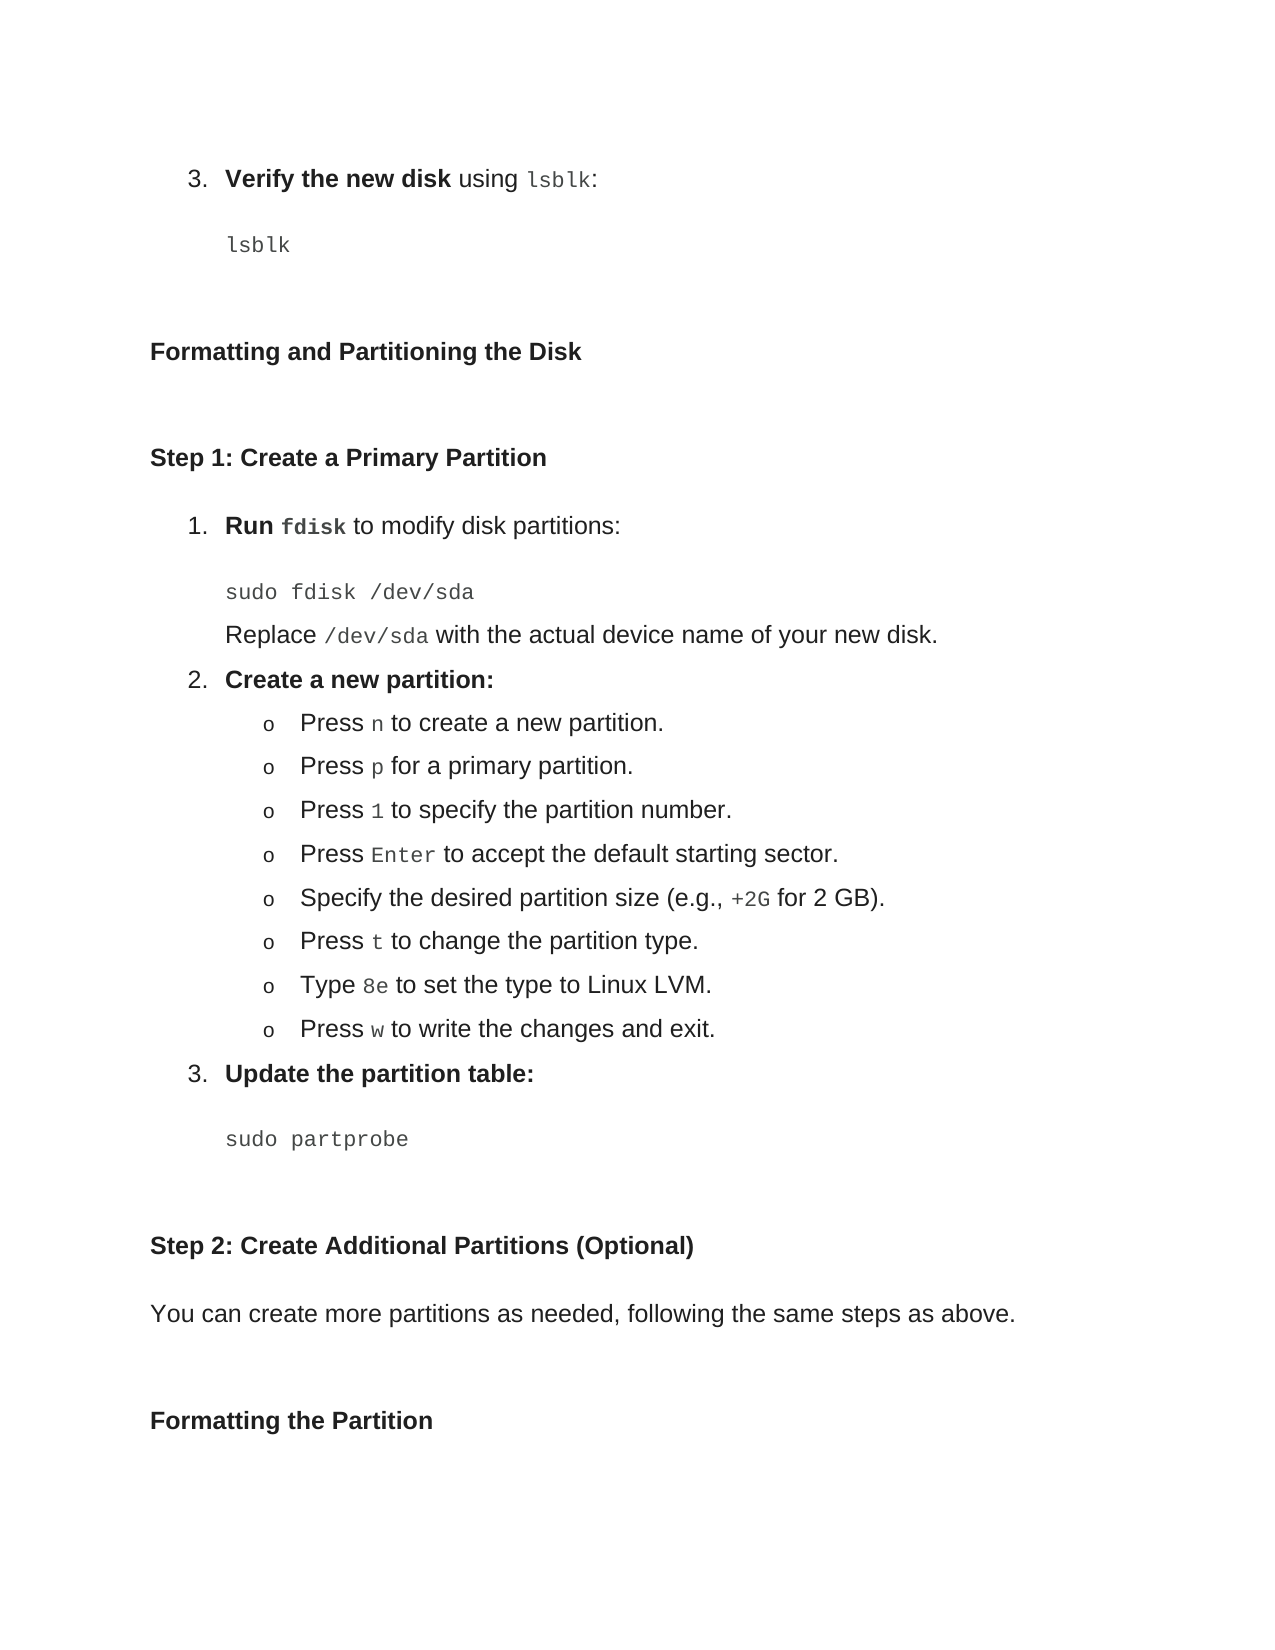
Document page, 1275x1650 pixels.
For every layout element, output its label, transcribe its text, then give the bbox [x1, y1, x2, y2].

list Verify the new disk using lsblk: [187, 150, 1125, 194]
text Formatting and Partitioning the Disk [150, 328, 1125, 366]
list Press p for a primary partition. [262, 737, 1125, 781]
list Type 8e to set the type to Linux LVM. [262, 956, 1125, 1000]
list Update the partition table: [187, 1044, 1125, 1087]
text lsblk [225, 231, 1125, 259]
list Create a new partition: [187, 650, 1125, 694]
text sudo fdisk /dev/sda [225, 578, 1125, 606]
text You can create more partitions as needed, following the same steps as above. [150, 1284, 1125, 1328]
list Press t to change the partition type. [262, 912, 1125, 956]
list Press w to write the changes and exit. [262, 1000, 1125, 1044]
list Press 1 to specify the partition number. [262, 781, 1125, 825]
list Run fdisk to modify disk partitions: [187, 497, 1125, 541]
list Specify the desired partition size (e.g., +2G for 2 GB). [262, 869, 1125, 912]
list Press Enter to accept the default starting sector. [262, 825, 1125, 869]
text Step 1: Create a Primary Partition [150, 434, 1125, 472]
text Replace /dev/sda with the actual device name of your new disk. [225, 606, 1125, 650]
text sudo partprobe [225, 1125, 1125, 1153]
text Formatting the Partition [150, 1397, 1125, 1434]
list Press n to create a new partition. [262, 694, 1125, 737]
text Step 2: Create Additional Partitions (Optional) [150, 1222, 1125, 1259]
